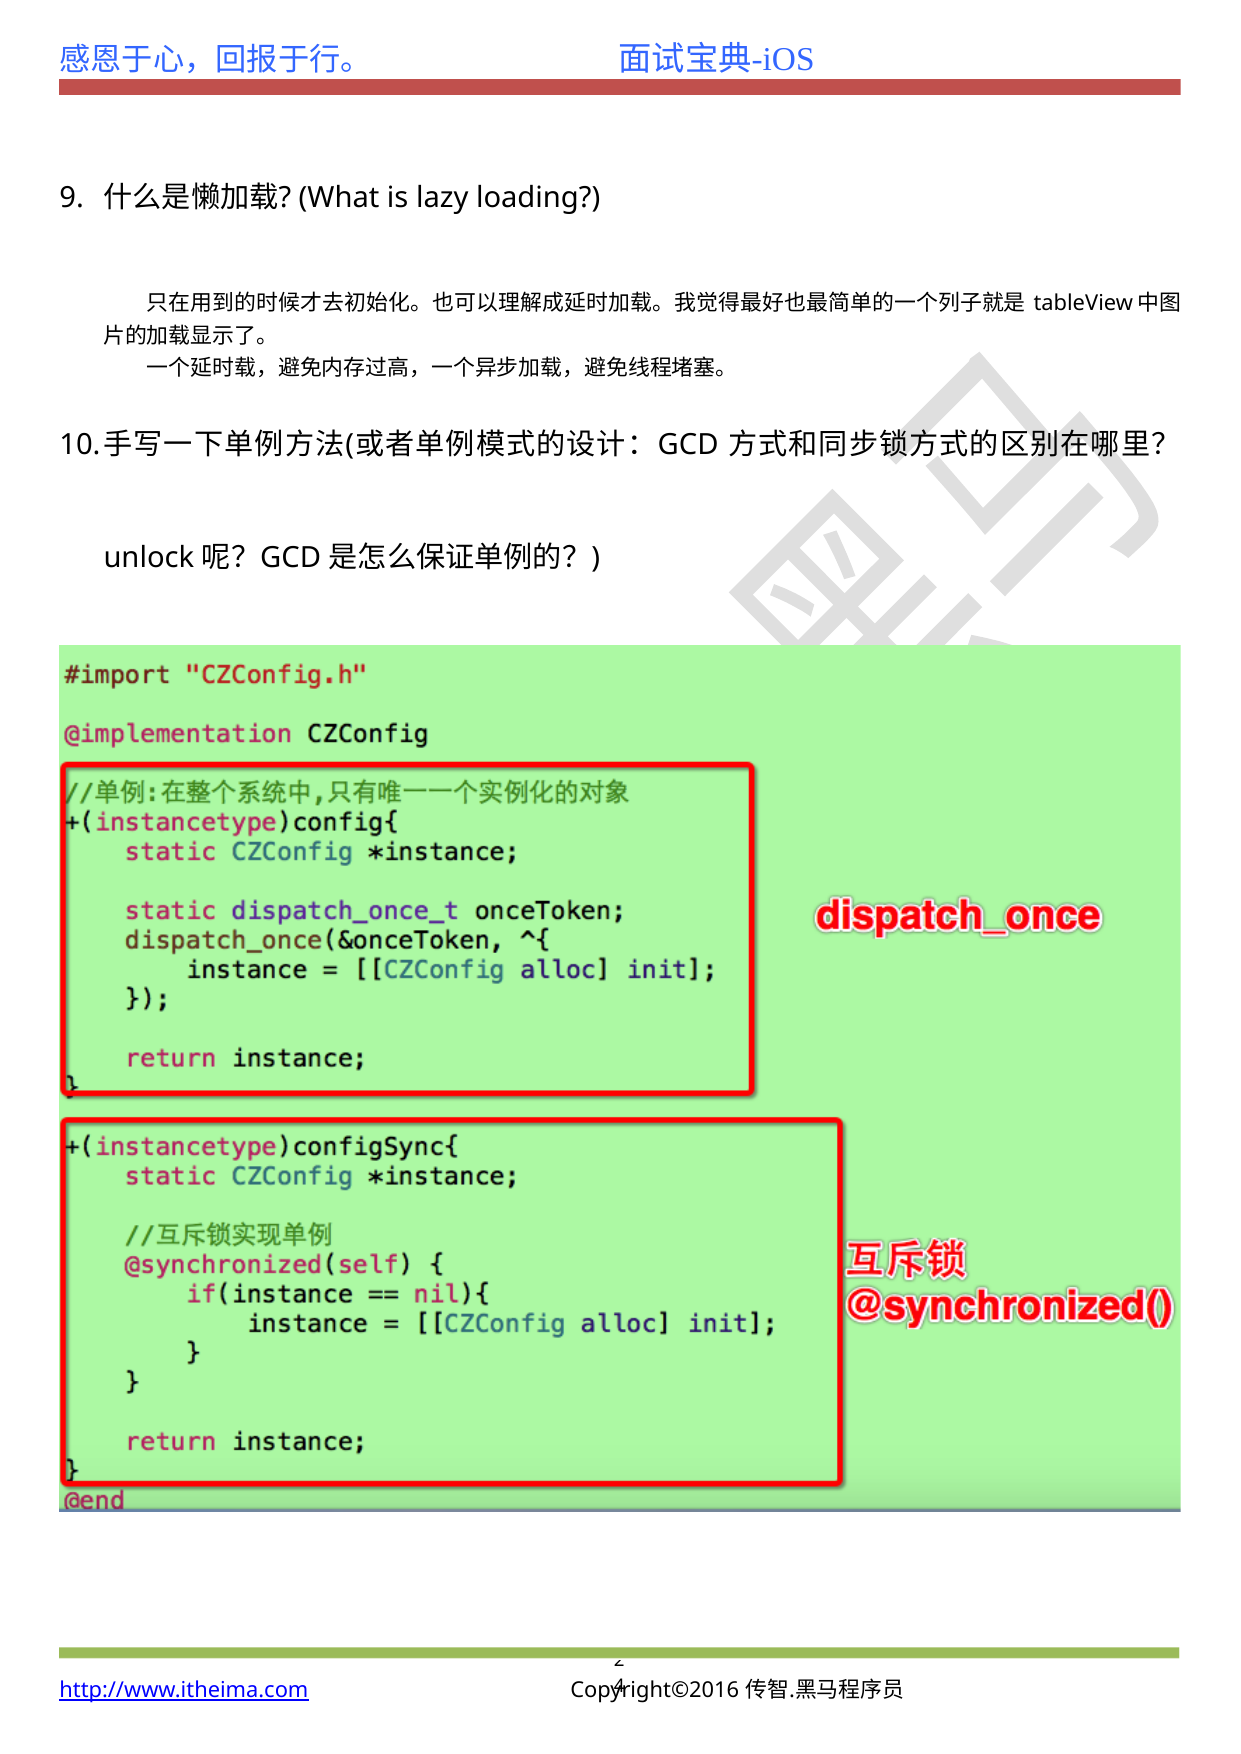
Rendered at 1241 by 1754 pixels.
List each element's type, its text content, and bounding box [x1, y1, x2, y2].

picture [59, 1646, 1183, 1660]
text 一个延时载，避免内存过高，一个异步加载，避免线程堵塞。 [103, 350, 1181, 382]
picture [59, 79, 1181, 95]
picture [59, 645, 1181, 1512]
subtitle 什么是懒加载? (What is lazy loading?) [59, 162, 1181, 227]
subtitle 手写一下单例方法(或者单例模式的设计：GCD 方式和同步锁方式的区别在哪里？unlock 呢？GCD 是怎么保证单例的？) [59, 409, 1181, 587]
text 只在用到的时候才去初始化。也可以理解成延时加载。我觉得最好也最简单的一个列子就是tableView中图片的加载显示了。 [103, 285, 1181, 350]
